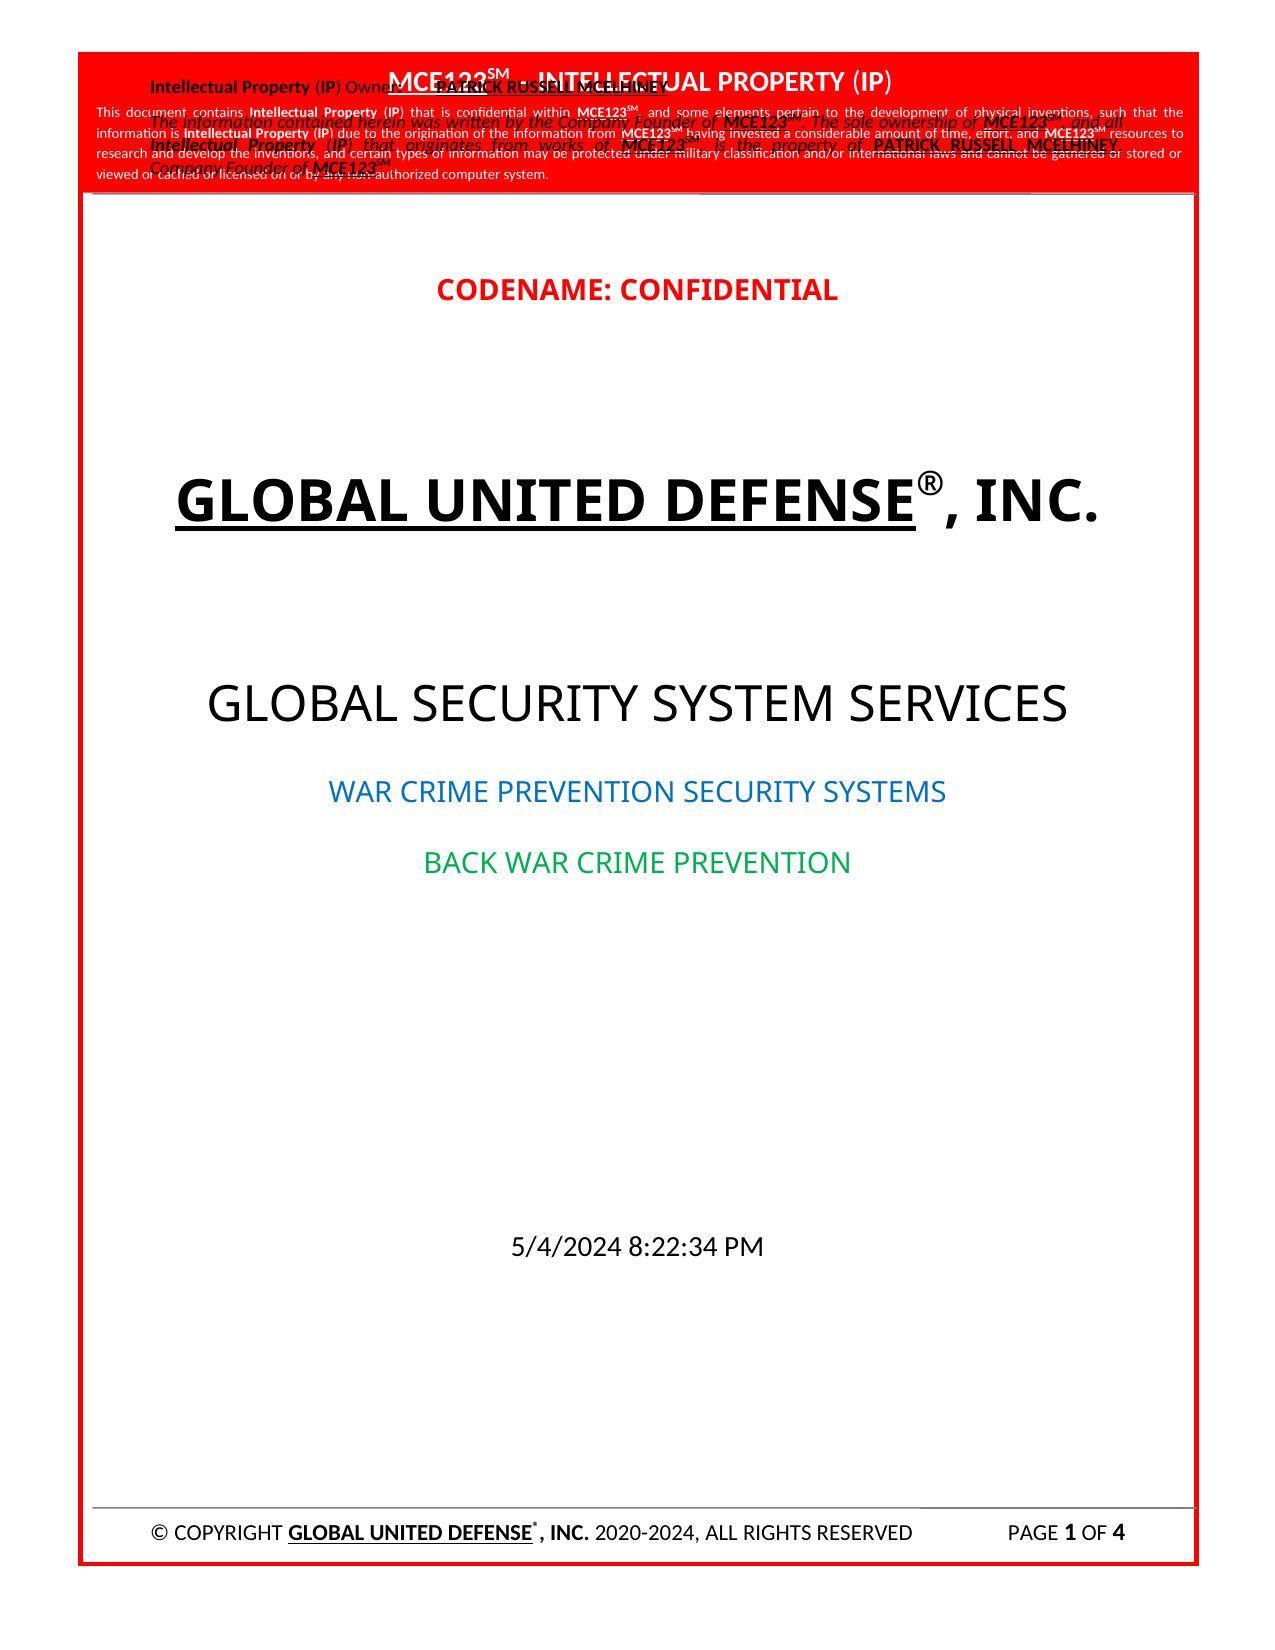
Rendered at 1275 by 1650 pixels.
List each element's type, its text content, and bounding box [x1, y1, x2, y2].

text 5/4/2024 8:22:34 PM [150, 1228, 1125, 1264]
text CODENAME: CONFIDENTIAL [150, 269, 1125, 309]
text GLOBAL UNITED DEFENSE®, INC. [150, 459, 1125, 539]
text GLOBAL SECURITY SYSTEM SERVICES [150, 668, 1125, 736]
subtitle BACK WAR CRIME PREVENTION [150, 842, 1125, 882]
subtitle WAR CRIME PREVENTION SECURITY SYSTEMS [150, 772, 1125, 811]
